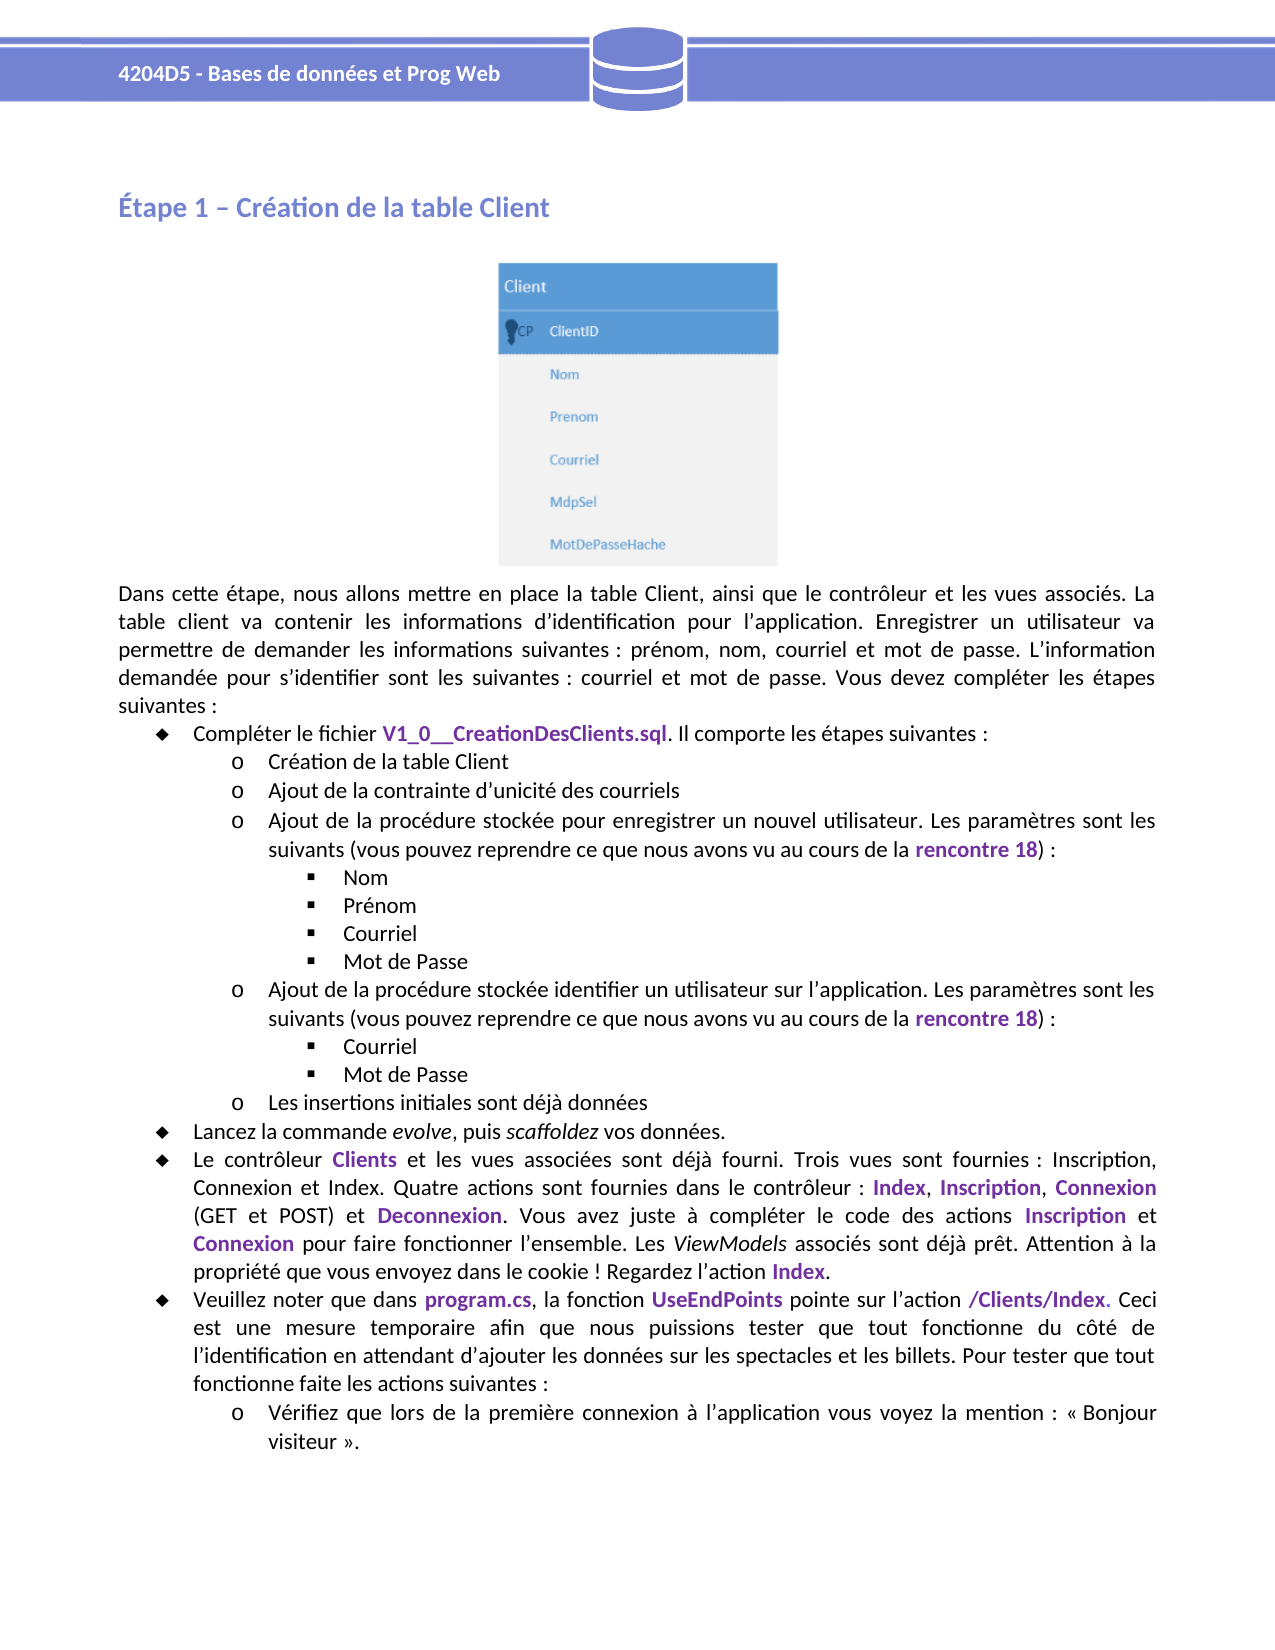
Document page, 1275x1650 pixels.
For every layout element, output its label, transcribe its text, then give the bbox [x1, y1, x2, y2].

list Nom [306, 863, 1157, 891]
list Courriel [306, 1032, 1157, 1060]
list Mot de Passe [306, 947, 1157, 975]
text Dans cette étape, nous allons mettre en place la table Client, ainsi que le contrôleur et les vues associés. La table client va contenir les informations d’identification pour l’application. Enregistrer un utilisateur va permettre de demander les informations suivantes : prénom, nom, courriel et mot de passe. L’information demandée pour s’identifier sont les suivantes : courriel et mot de passe. Vous devez compléter les étapes suivantes : [118, 579, 1157, 719]
list Prénom [306, 891, 1157, 919]
list Création de la table Client [231, 747, 1157, 777]
list Ajout de la procédure stockée pour enregistrer un nouvel utilisateur. Les paramètres sont les suivants (vous pouvez reprendre ce que nous avons vu au cours de la rencontre 18) : [231, 806, 1157, 863]
picture [0, 19, 1275, 119]
list Compléter le fichier V1_0__CreationDesClients.sql. Il comporte les étapes suivantes : [156, 719, 1157, 747]
list Les insertions initiales sont déjà données [231, 1088, 1157, 1117]
picture [489, 253, 786, 580]
list Le contrôleur Clients et les vues associées sont déjà fourni. Trois vues sont fournies : Inscription, Connexion et Index. Quatre actions sont fournies dans le contrôleur : Index, Inscription, Connexion (GET et POST) et Deconnexion. Vous avez juste à compléter le code des actions Inscription et Connexion pour faire fonctionner l’ensemble. Les ViewModels associés sont déjà prêt. Attention à la propriété que vous envoyez dans le cookie ! Regardez l’action Index. [156, 1145, 1157, 1286]
list Ajout de la contrainte d’unicité des courriels [231, 777, 1157, 806]
list Veuillez noter que dans program.cs, la fonction UseEndPoints pointe sur l’action /Clients/Index. Ceci est une mesure temporaire afin que nous puissions tester que tout fonctionne du côté de l’identification en attendant d’ajouter les données sur les spectacles et les billets. Pour tester que tout fonctionne faite les actions suivantes : [156, 1286, 1157, 1398]
list Vérifiez que lors de la première connexion à l’application vous voyez la mention : « Bonjour visiteur ». [231, 1398, 1157, 1455]
list Mot de Passe [306, 1060, 1157, 1088]
text Étape 1 – Création de la table Client [118, 189, 1157, 225]
list Courriel [306, 919, 1157, 947]
list Ajout de la procédure stockée identifier un utilisateur sur l’application. Les paramètres sont les suivants (vous pouvez reprendre ce que nous avons vu au cours de la rencontre 18) : [231, 975, 1157, 1032]
list Lancez la commande evolve, puis scaffoldez vos données. [156, 1117, 1157, 1145]
